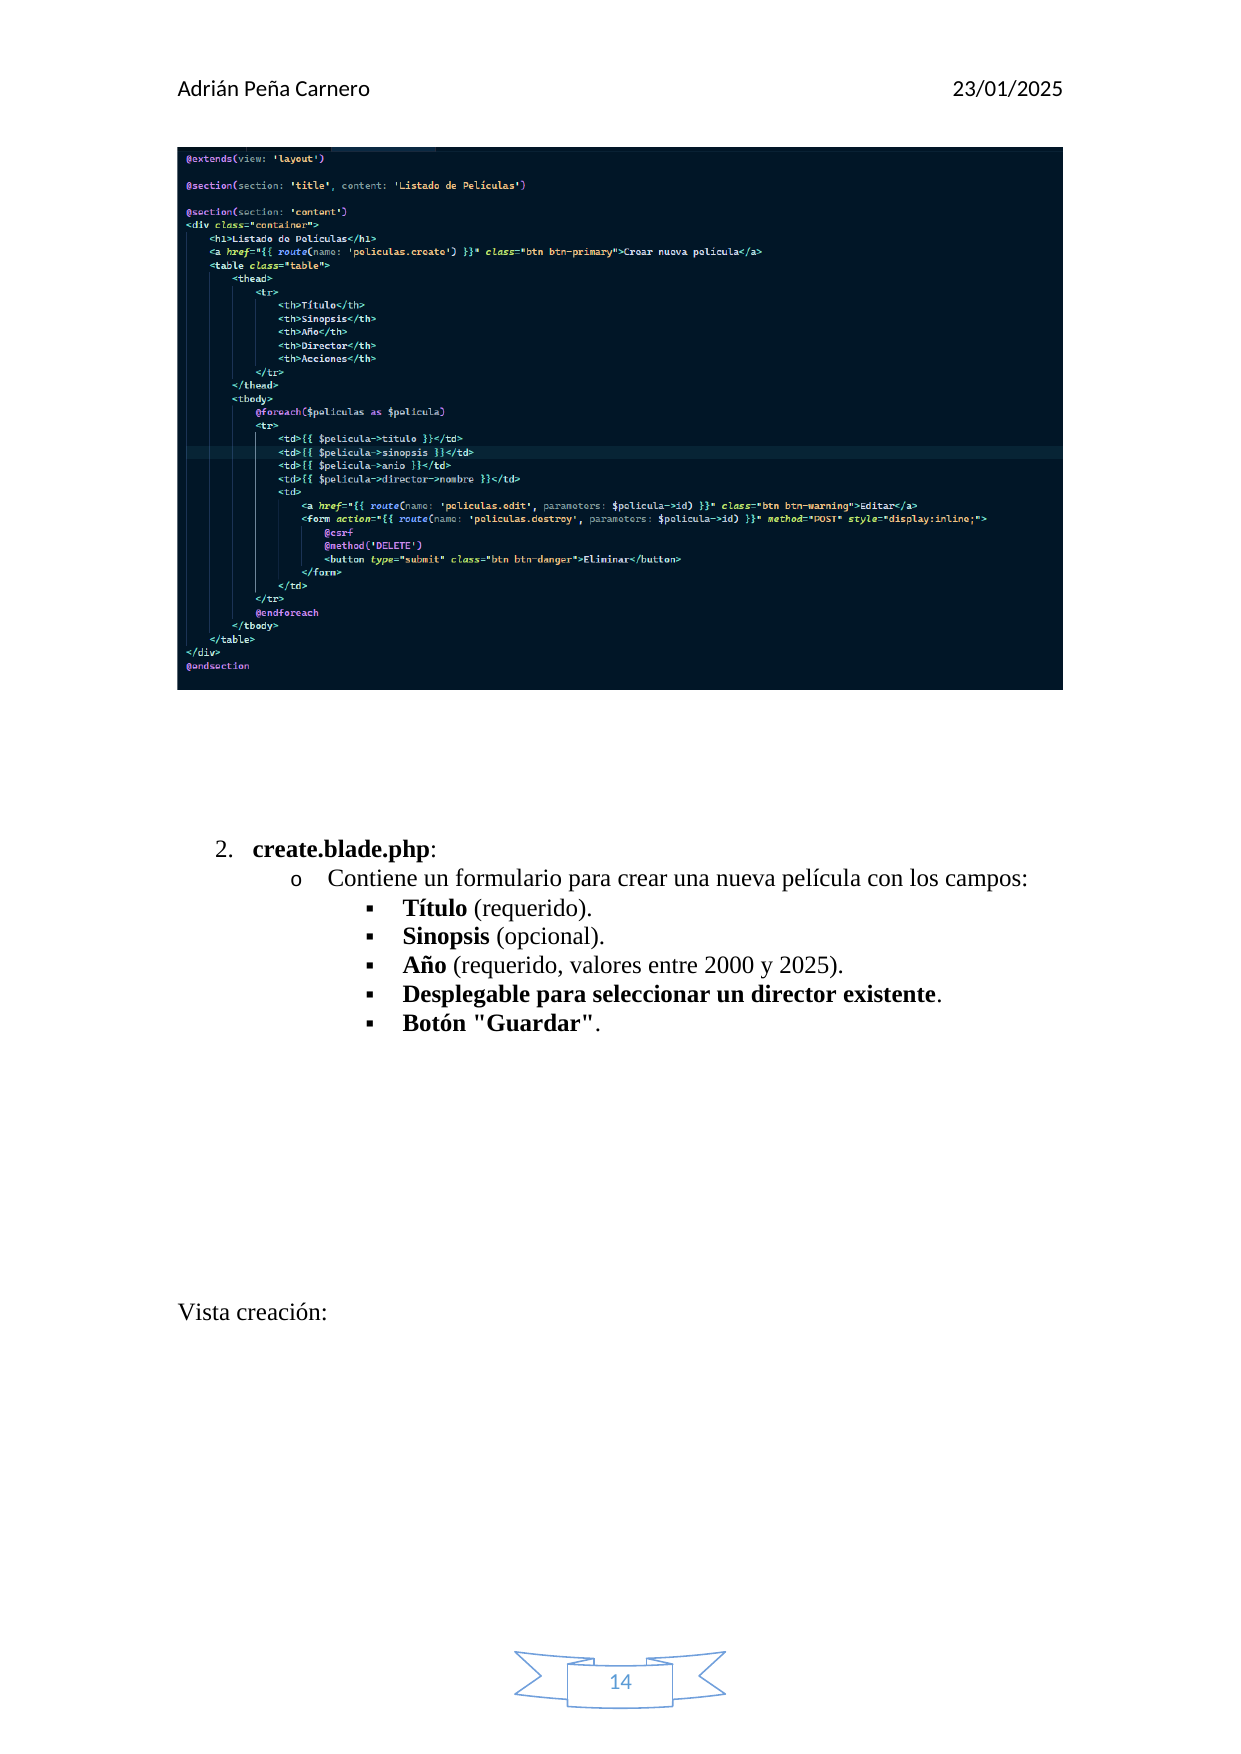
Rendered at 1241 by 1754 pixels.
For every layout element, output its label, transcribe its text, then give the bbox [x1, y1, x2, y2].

text Vista creación: [177, 1297, 1063, 1326]
list Sinopsis (opcional). [365, 921, 1063, 950]
list create.blade.php: [215, 834, 1063, 863]
list Título (requerido). [365, 893, 1063, 921]
list Año (requerido, valores entre 2000 y 2025). [365, 950, 1063, 979]
picture [177, 147, 1063, 690]
list Botón "Guardar". [365, 1008, 1063, 1036]
list Contiene un formulario para crear una nueva película con los campos: [290, 863, 1063, 893]
list Desplegable para seleccionar un director existente. [365, 979, 1063, 1008]
